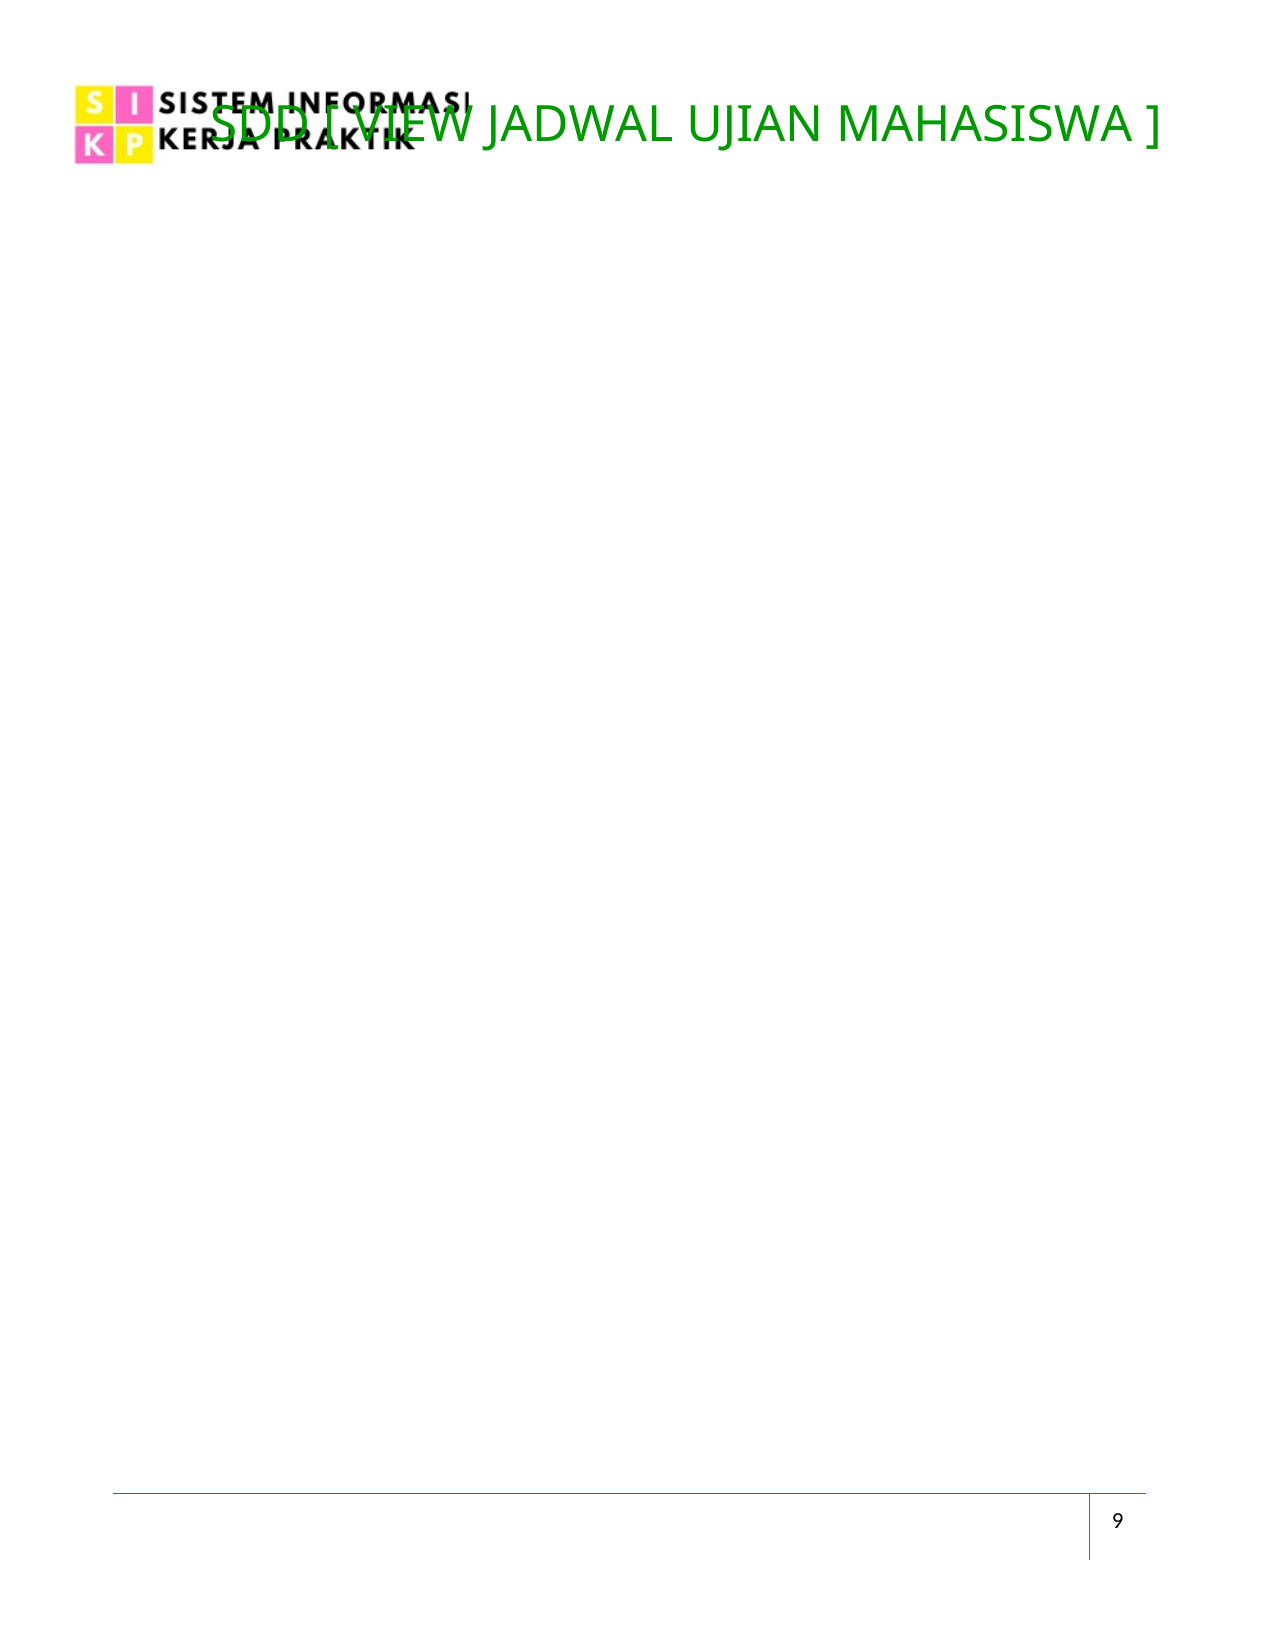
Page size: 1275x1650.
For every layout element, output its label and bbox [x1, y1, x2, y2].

picture [73, 82, 469, 168]
